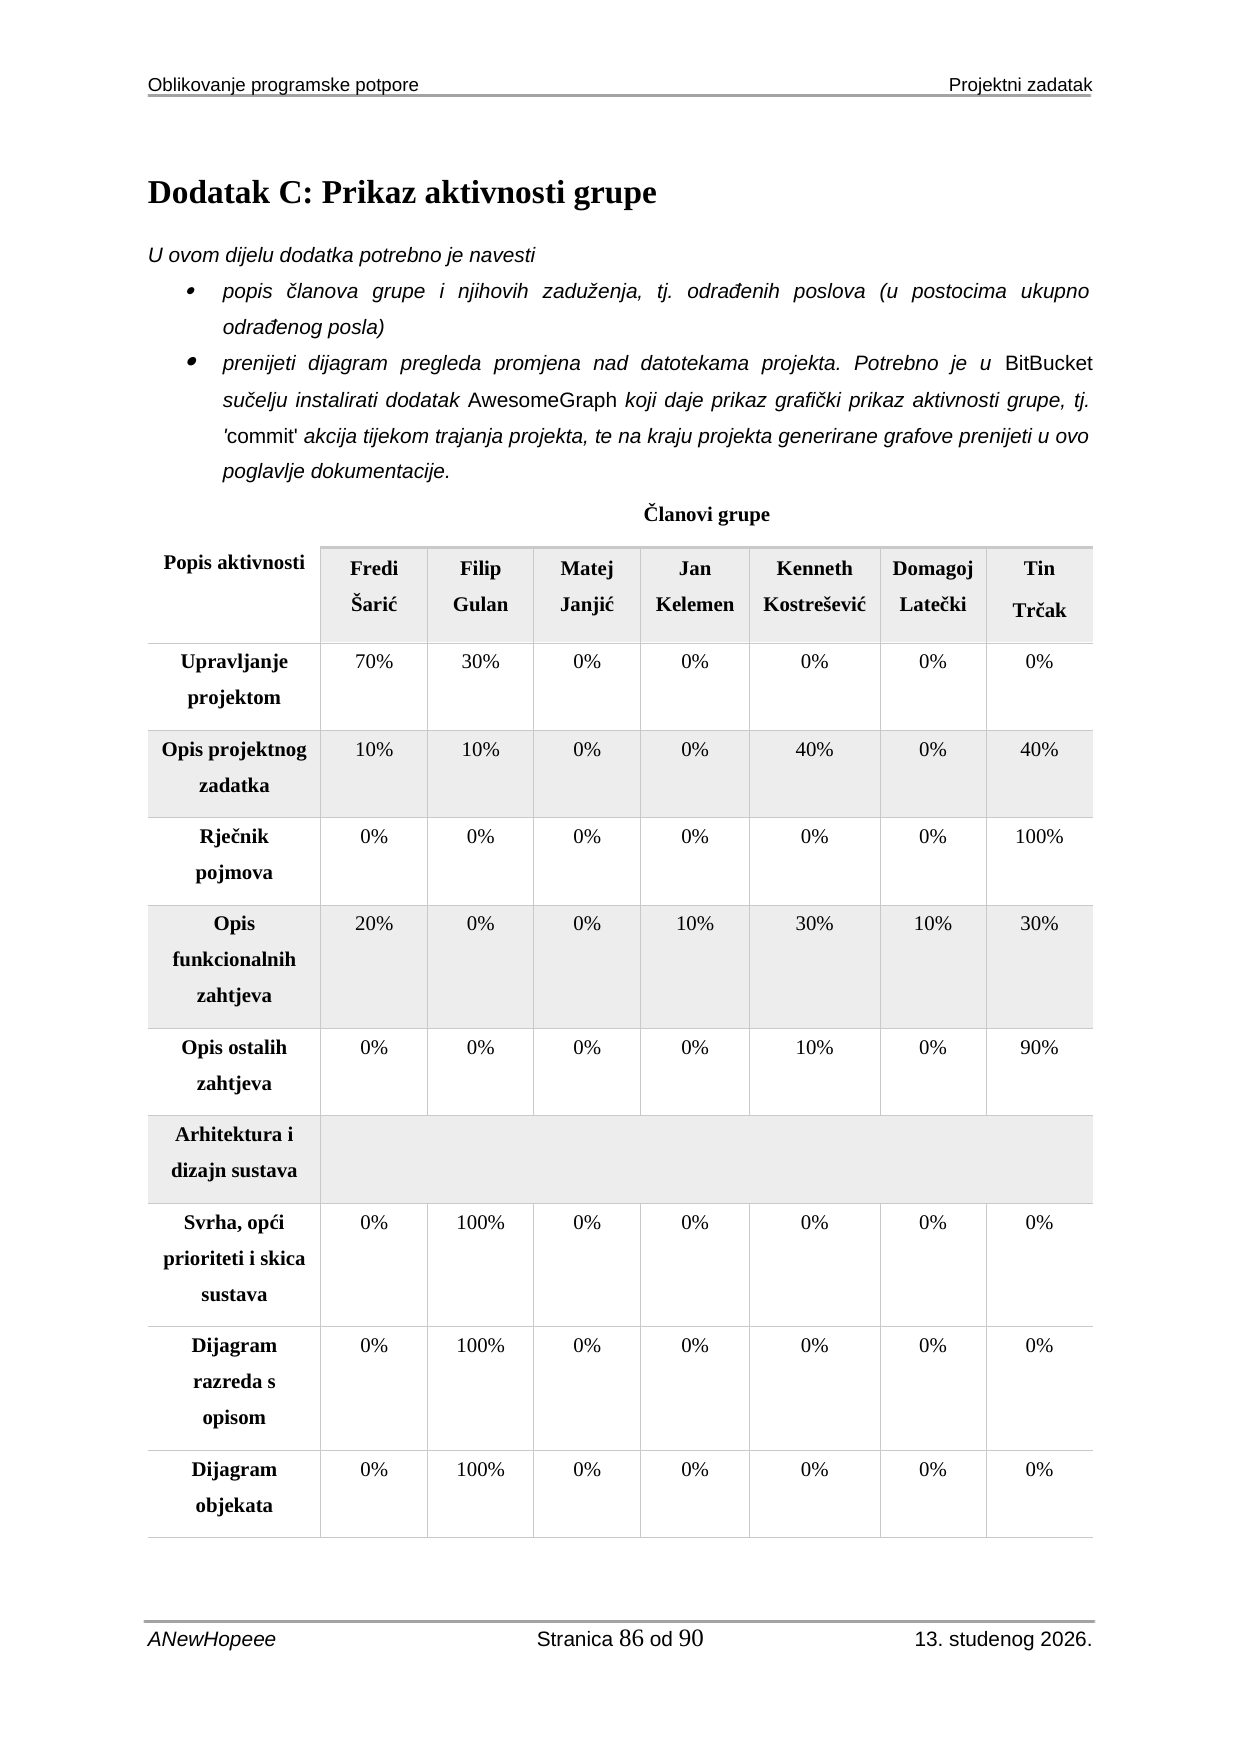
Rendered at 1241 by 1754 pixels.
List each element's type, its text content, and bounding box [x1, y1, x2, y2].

table_cell 30% [428, 644, 533, 730]
table_cell 0% [428, 906, 533, 1028]
table_cell 0% [987, 1327, 1093, 1450]
table_cell Jan Kelemen [641, 549, 749, 642]
list prenijeti dijagram pregleda promjena nad datotekama projekta. Potrebno je u BitBucket sučelju instalirati dodatak AwesomeGraph koji daje prikaz grafički prikaz aktivnosti grupe, tj. 'commit' akcija tijekom trajanja projekta, te na kraju projekta generirane grafove prenijeti u ovo poglavlje dokumentacije. [185, 351, 1093, 483]
table_cell 0% [321, 1451, 427, 1537]
table_cell 0% [641, 644, 749, 730]
table_cell 0% [321, 818, 427, 904]
table_cell 0% [321, 1029, 427, 1115]
table_cell 0% [534, 906, 640, 1028]
table_cell 0% [750, 1451, 880, 1537]
list popis članova grupe i njihovih zaduženja, tj. odrađenih poslova (u postocima ukupno odrađenog posla) [185, 278, 1093, 338]
text U ovom dijelu dodatka potrebno je navesti [148, 243, 1093, 267]
table_cell 0% [881, 1327, 986, 1450]
table_cell 0% [641, 1451, 749, 1537]
table_cell 10% [321, 731, 427, 817]
table_cell 0% [641, 1204, 749, 1326]
table_cell 0% [641, 731, 749, 817]
table_cell 0% [534, 1327, 640, 1450]
table_cell 100% [428, 1204, 533, 1326]
table_cell Kenneth Kostrešević [750, 549, 880, 642]
table_cell 0% [534, 1451, 640, 1537]
table_cell Tin Trčak [987, 549, 1093, 642]
table_cell 0% [534, 1029, 640, 1115]
table_cell 30% [750, 906, 880, 1028]
table_cell 100% [428, 1451, 533, 1537]
table_cell 0% [987, 644, 1093, 730]
subtitle Dodatak C: Prikaz aktivnosti grupe [148, 173, 1093, 211]
table_cell 0% [987, 1204, 1093, 1326]
table_cell Fredi Šarić [321, 549, 427, 642]
table_cell 40% [987, 731, 1093, 817]
table_cell 10% [428, 731, 533, 817]
table_cell Upravljanje projektom [148, 644, 320, 730]
table_cell 10% [881, 906, 986, 1028]
table_cell 90% [987, 1029, 1093, 1115]
table_cell 0% [321, 1327, 427, 1450]
table_cell 0% [750, 818, 880, 904]
table_cell 0% [881, 1451, 986, 1537]
table_cell 0% [321, 1204, 427, 1326]
table_cell 0% [987, 1451, 1093, 1537]
table_cell 100% [987, 818, 1093, 904]
table_cell 70% [321, 644, 427, 730]
table_cell Matej Janjić [534, 549, 640, 642]
table_cell 0% [428, 818, 533, 904]
table_cell 30% [987, 906, 1093, 1028]
table_cell 0% [881, 1029, 986, 1115]
table_header Članovi grupe [321, 495, 1093, 546]
table_cell 0% [641, 818, 749, 904]
table_cell 0% [534, 818, 640, 904]
table_cell 0% [534, 1204, 640, 1326]
table_cell 40% [750, 731, 880, 817]
table_cell 10% [641, 906, 749, 1028]
table_cell 0% [881, 818, 986, 904]
table_cell Rječnik pojmova [148, 818, 320, 904]
table_cell 0% [881, 644, 986, 730]
table_cell Opis ostalih zahtjeva [148, 1029, 320, 1115]
table_cell 0% [750, 1204, 880, 1326]
table_header Popis aktivnosti [148, 495, 321, 642]
table_cell 20% [321, 906, 427, 1028]
table_cell [321, 1116, 1093, 1203]
table_cell 10% [750, 1029, 880, 1115]
table_cell 0% [750, 644, 880, 730]
table_cell 0% [641, 1327, 749, 1450]
table_cell Domagoj Latečki [881, 549, 986, 642]
table_cell 0% [428, 1029, 533, 1115]
table_cell 0% [750, 1327, 880, 1450]
table_cell Opis funkcionalnih zahtjeva [148, 906, 320, 1028]
table_cell Filip Gulan [428, 549, 533, 642]
table_cell Arhitektura i dizajn sustava [148, 1116, 320, 1203]
table_cell 0% [641, 1029, 749, 1115]
table_cell Opis projektnog zadatka [148, 731, 320, 817]
table_cell Dijagram objekata [148, 1451, 320, 1537]
table_cell 0% [881, 731, 986, 817]
table_cell Dijagram razreda s opisom [148, 1327, 320, 1450]
table_cell 0% [881, 1204, 986, 1326]
table_cell 100% [428, 1327, 533, 1450]
table_cell Svrha, opći prioriteti i skica sustava [148, 1204, 320, 1326]
table_cell 0% [534, 731, 640, 817]
table_cell 0% [534, 644, 640, 730]
